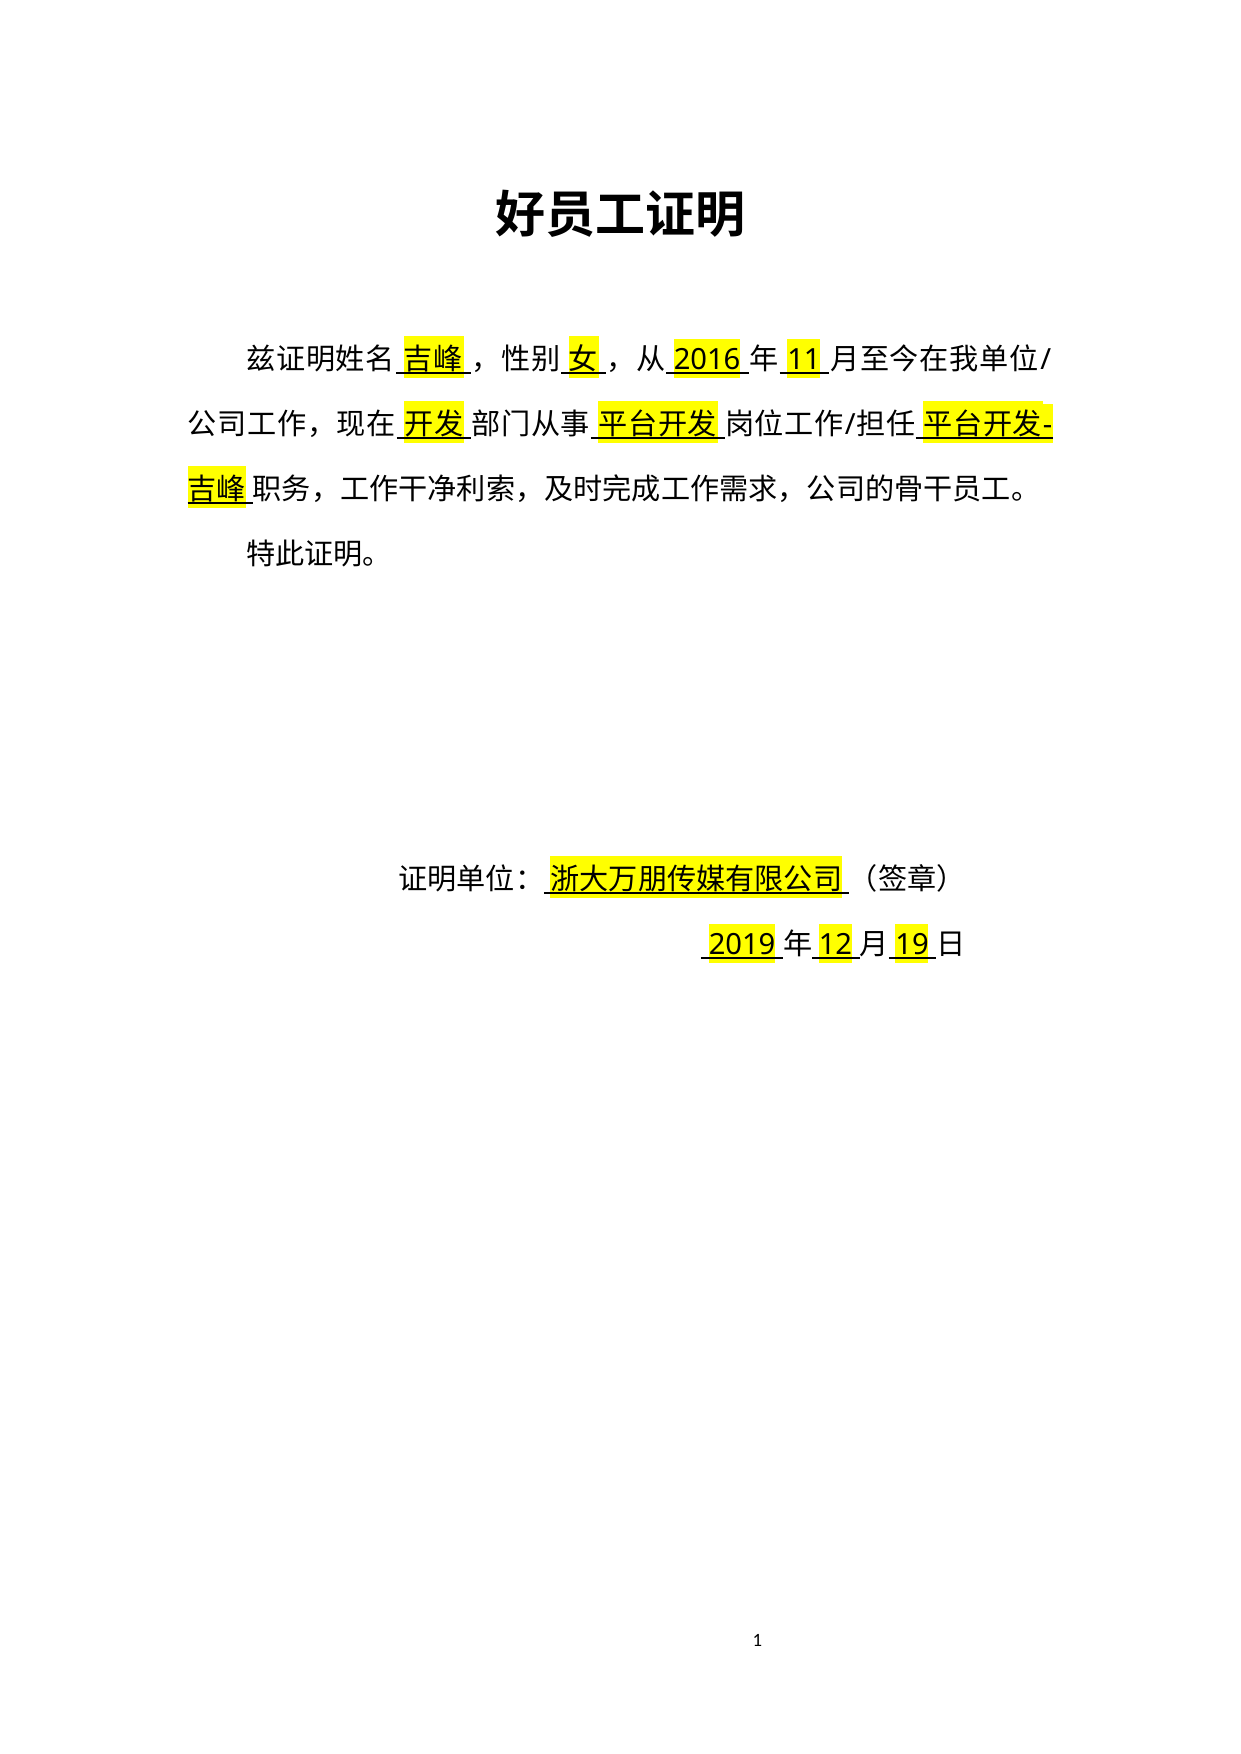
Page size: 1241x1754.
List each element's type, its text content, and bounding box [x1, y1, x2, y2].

text 兹证明姓名 吉峰 ，性别 女 ，从 2016 年 11 月至今在我单位/公司工作，现在 开发 部门从事 平台开发 岗位工作/担任 平台开发-吉峰 职务，工作干净利索，及时完成工作需求，公司的骨干员工。 [187, 324, 1053, 519]
text 特此证明。 [187, 519, 1053, 584]
text 证明单位： 浙大万朋传媒有限公司 （签章） [187, 844, 965, 909]
text 2019 年 12 月 19 日 [187, 909, 965, 974]
text 好员工证明 [187, 162, 1053, 259]
